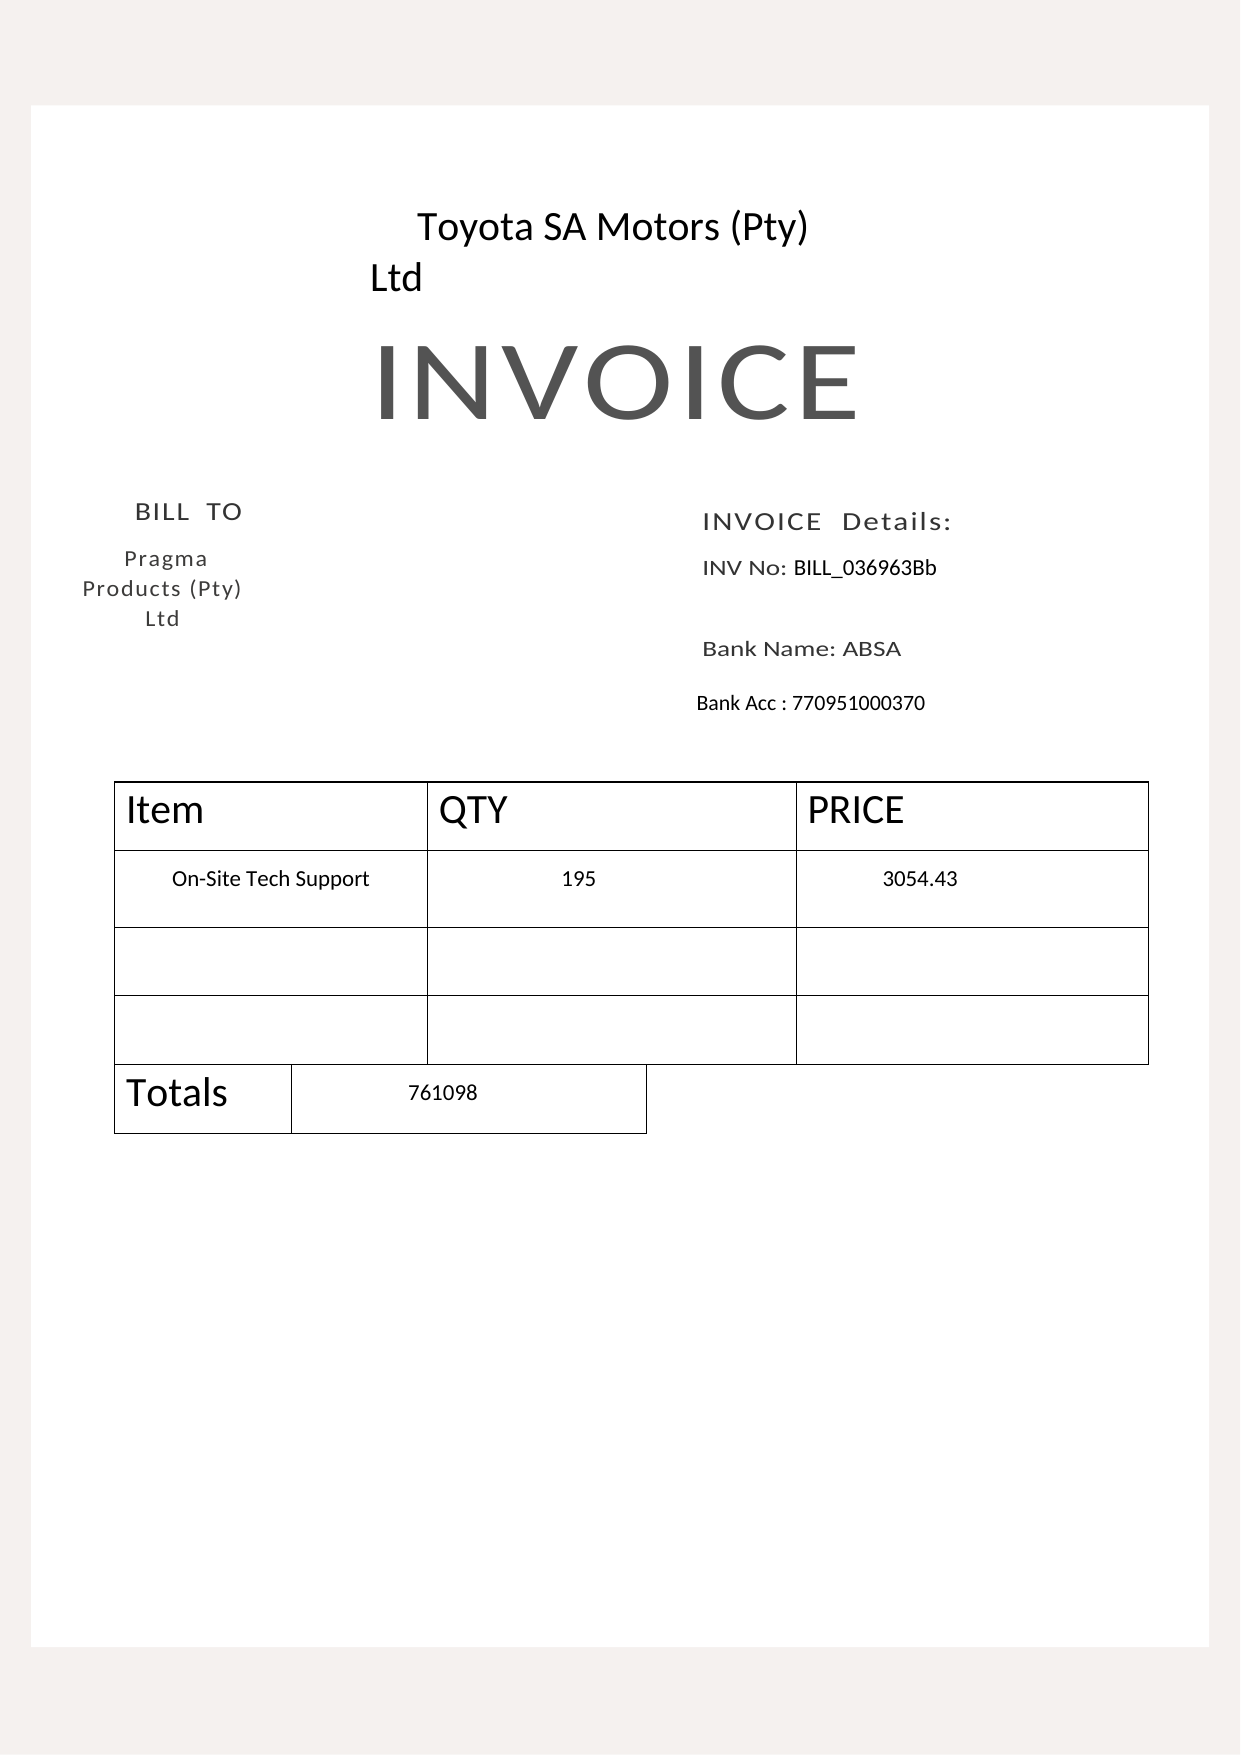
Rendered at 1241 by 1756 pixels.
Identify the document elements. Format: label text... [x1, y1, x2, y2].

table_cell On-Site Tech Support [115, 851, 427, 927]
title INVOICE [370, 309, 870, 447]
table_cell 3054.43 [797, 851, 1148, 927]
table_cell [428, 996, 796, 1064]
text INV No: BILL_036963Bb Bank Name: ABSA [702, 553, 1188, 689]
title Toyota SA Motors (Pty) Ltd [370, 200, 870, 302]
table_cell [115, 928, 427, 995]
subtitle BILL TO [134, 495, 248, 527]
table_cell 195 [428, 851, 796, 927]
table_header Item [115, 783, 427, 850]
table_header PRICE [797, 783, 1148, 850]
subtitle INVOICE Details: [702, 505, 1188, 537]
table_cell 761098 [292, 1065, 646, 1132]
table_cell [115, 996, 427, 1064]
table_cell Totals [115, 1065, 291, 1132]
text Bank Acc : 770951000370 [637, 689, 1188, 716]
table_cell [428, 928, 796, 995]
table_cell [797, 928, 1148, 995]
table_cell [797, 996, 1148, 1064]
table_header QTY [428, 783, 796, 850]
text Pragma Products (Pty) Ltd [76, 542, 248, 632]
